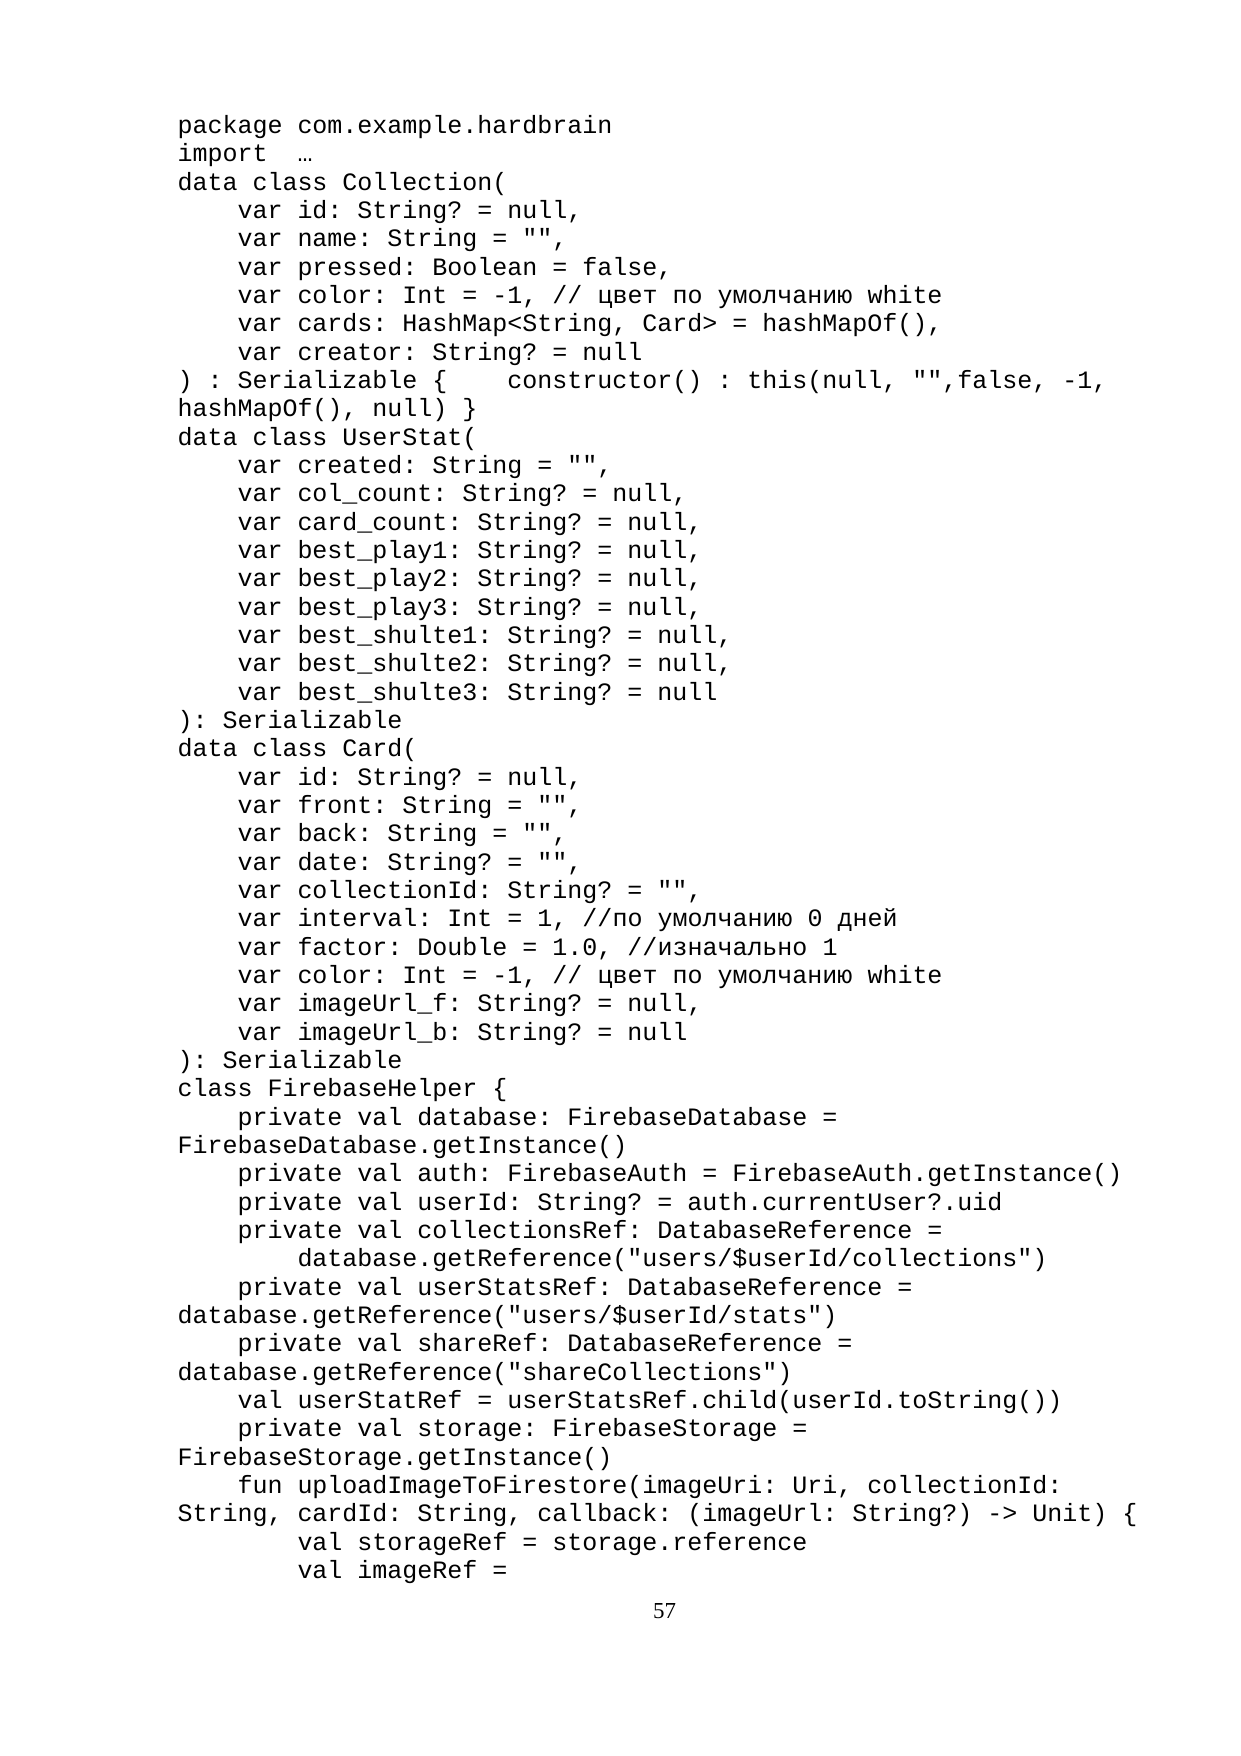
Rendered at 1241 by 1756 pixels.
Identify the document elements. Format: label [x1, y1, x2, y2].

text [177, 112, 1151, 1586]
